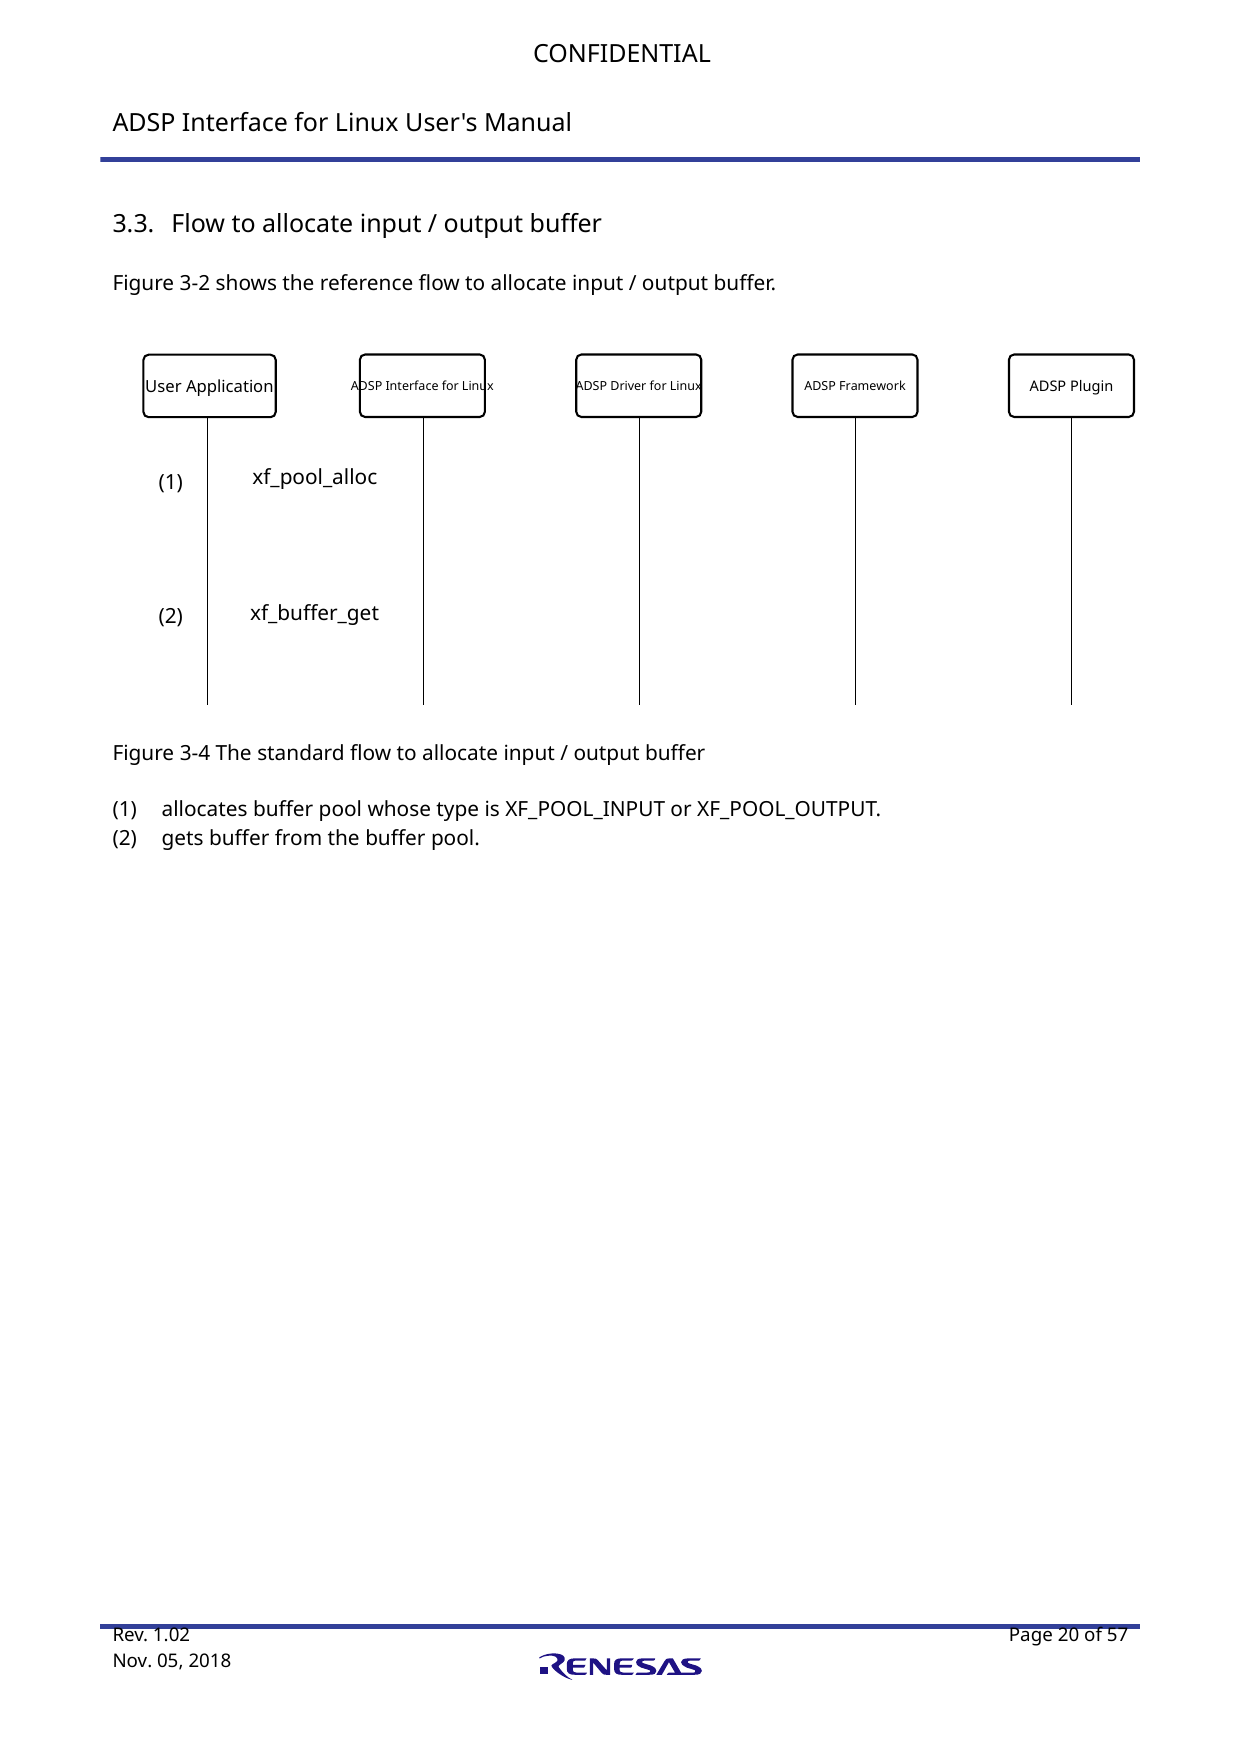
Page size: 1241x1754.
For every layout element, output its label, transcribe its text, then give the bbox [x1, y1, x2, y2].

list xf_buffer_get gets buffer from the buffer pool. [112, 823, 1144, 851]
list xf_pool_alloc allocates buffer pool whose type is XF_POOL_INPUT or XF_POOL_OUTPUT. [112, 794, 1144, 823]
subtitle Flow to allocate input / output buffer [112, 206, 1144, 240]
